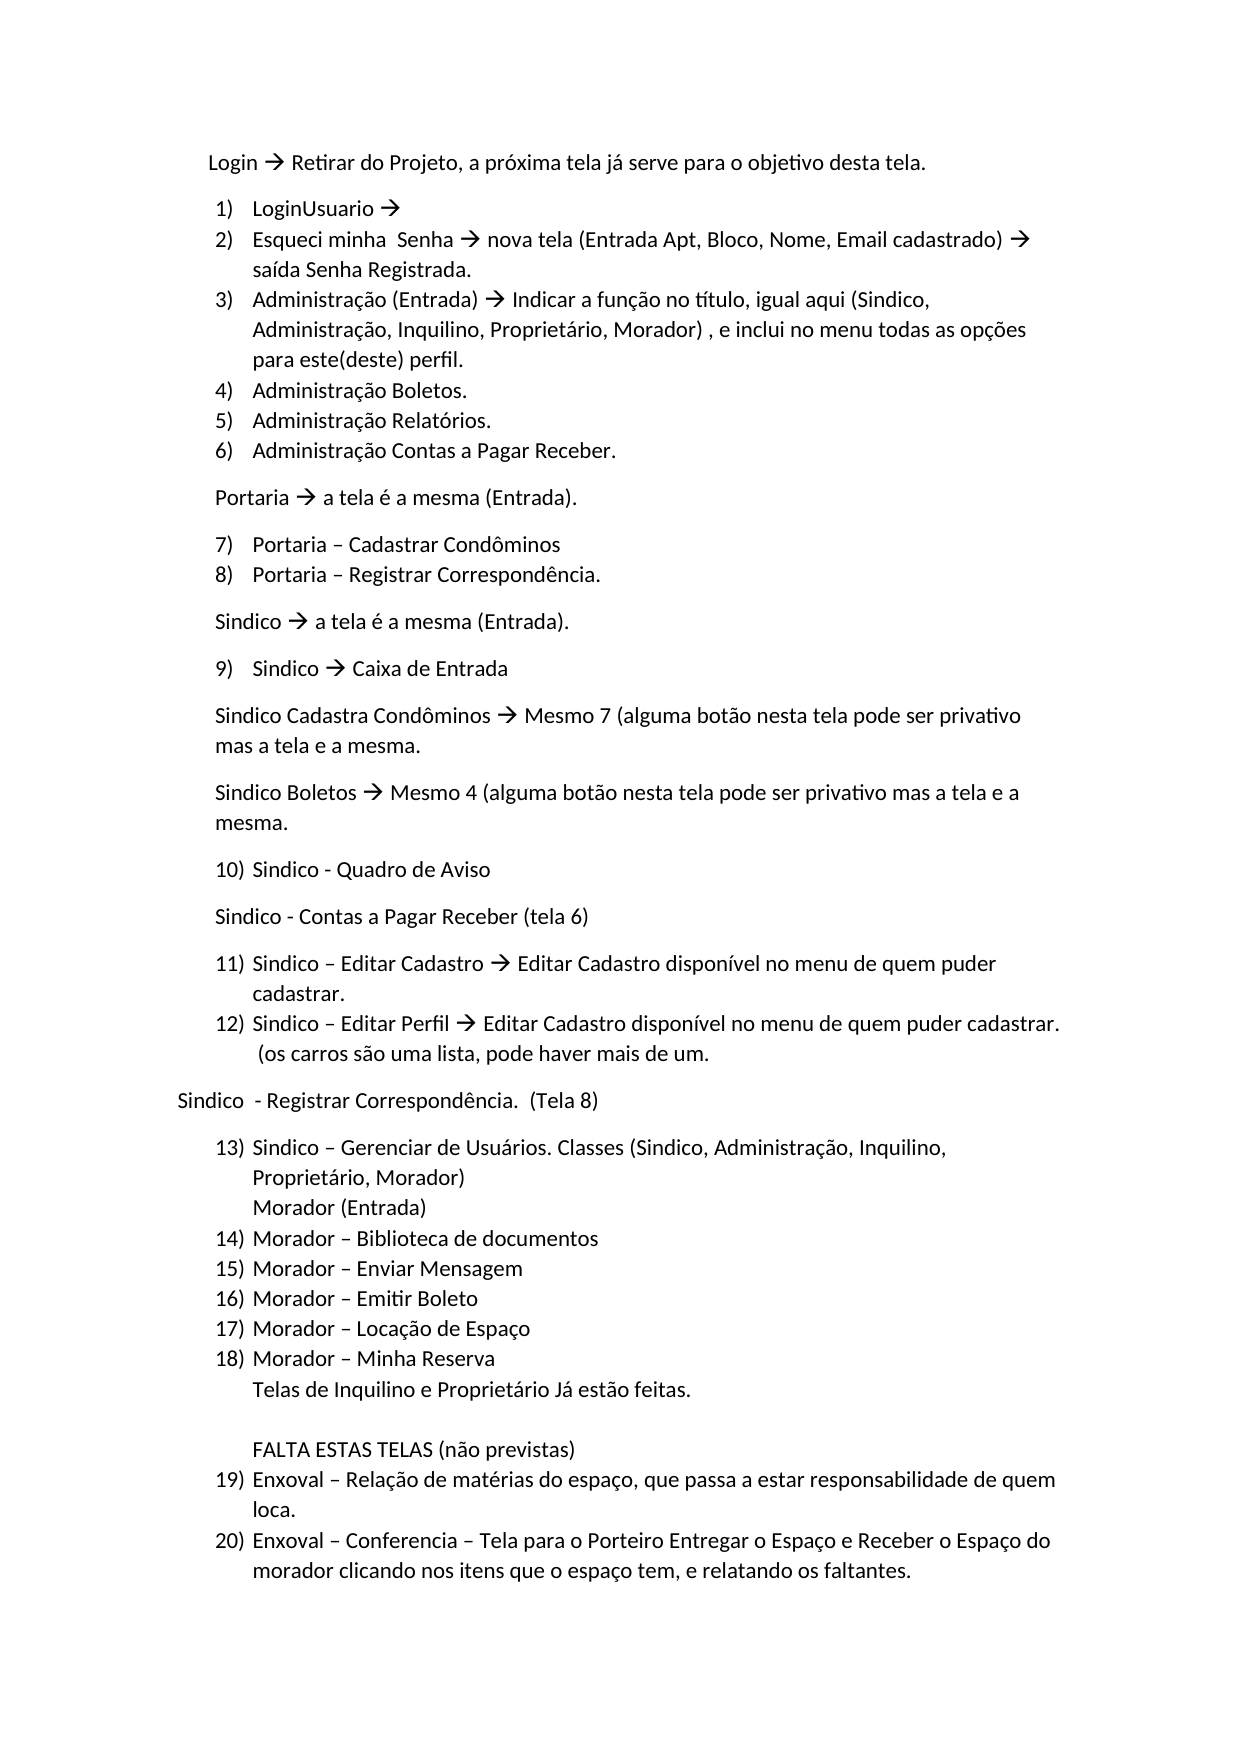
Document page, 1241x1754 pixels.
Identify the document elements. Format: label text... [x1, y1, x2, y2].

list Administração Boletos. [215, 376, 1063, 404]
text Sindico - Registrar Correspondência. (Tela 8) [177, 1086, 1063, 1114]
list Administração (Entrada) Indicar a função no título, igual aqui (Sindico, Administração, Inquilino, Proprietário, Morador) , e inclui no menu todas as opções para este(deste) perfil. [215, 285, 1063, 373]
list LoginUsuario [215, 194, 1063, 222]
list Enxoval – Conferencia – Tela para o Porteiro Entregar o Espaço e Receber o Espaço do morador clicando nos itens que o espaço tem, e relatando os faltantes. [215, 1526, 1063, 1584]
text Sindico a tela é a mesma (Entrada). [215, 607, 1063, 635]
list Enxoval – Relação de matérias do espaço, que passa a estar responsabilidade de quem loca. [215, 1465, 1063, 1523]
list Morador – Biblioteca de documentos [215, 1224, 1063, 1252]
text Login Retirar do Projeto, a próxima tela já serve para o objetivo desta tela. [177, 148, 1063, 176]
text Sindico Boletos Mesmo 4 (alguma botão nesta tela pode ser privativo mas a tela e a mesma. [215, 778, 1063, 836]
list Morador (Entrada) [252, 1193, 1063, 1221]
list Esqueci minha Senha nova tela (Entrada Apt, Bloco, Nome, Email cadastrado) saída Senha Registrada. [215, 225, 1063, 283]
list Sindico – Editar Cadastro Editar Cadastro disponível no menu de quem puder cadastrar. [215, 949, 1063, 1007]
list Morador – Locação de Espaço [215, 1314, 1063, 1342]
list Morador – Emitir Boleto [215, 1284, 1063, 1312]
text Sindico - Contas a Pagar Receber (tela 6) [215, 902, 1063, 930]
list (os carros são uma lista, pode haver mais de um. [252, 1039, 1063, 1067]
list FALTA ESTAS TELAS (não previstas) [252, 1435, 1063, 1463]
list Sindico – Gerenciar de Usuários. Classes (Sindico, Administração, Inquilino, Proprietário, Morador) [215, 1133, 1063, 1191]
list Morador – Enviar Mensagem [215, 1254, 1063, 1282]
list Sindico - Quadro de Aviso [215, 855, 1063, 883]
text Sindico Cadastra Condôminos Mesmo 7 (alguma botão nesta tela pode ser privativo mas a tela e a mesma. [215, 701, 1063, 759]
list Morador – Minha Reserva [215, 1344, 1063, 1372]
list Administração Relatórios. [215, 406, 1063, 434]
list Administração Contas a Pagar Receber. [215, 436, 1063, 464]
list Sindico – Editar Perfil Editar Cadastro disponível no menu de quem puder cadastrar. [215, 1009, 1063, 1037]
list Portaria – Registrar Correspondência. [215, 560, 1063, 588]
list Portaria – Cadastrar Condôminos [215, 530, 1063, 558]
list Sindico Caixa de Entrada [215, 654, 1063, 682]
text Portaria a tela é a mesma (Entrada). [215, 483, 1063, 511]
list Telas de Inquilino e Proprietário Já estão feitas. [252, 1375, 1063, 1403]
